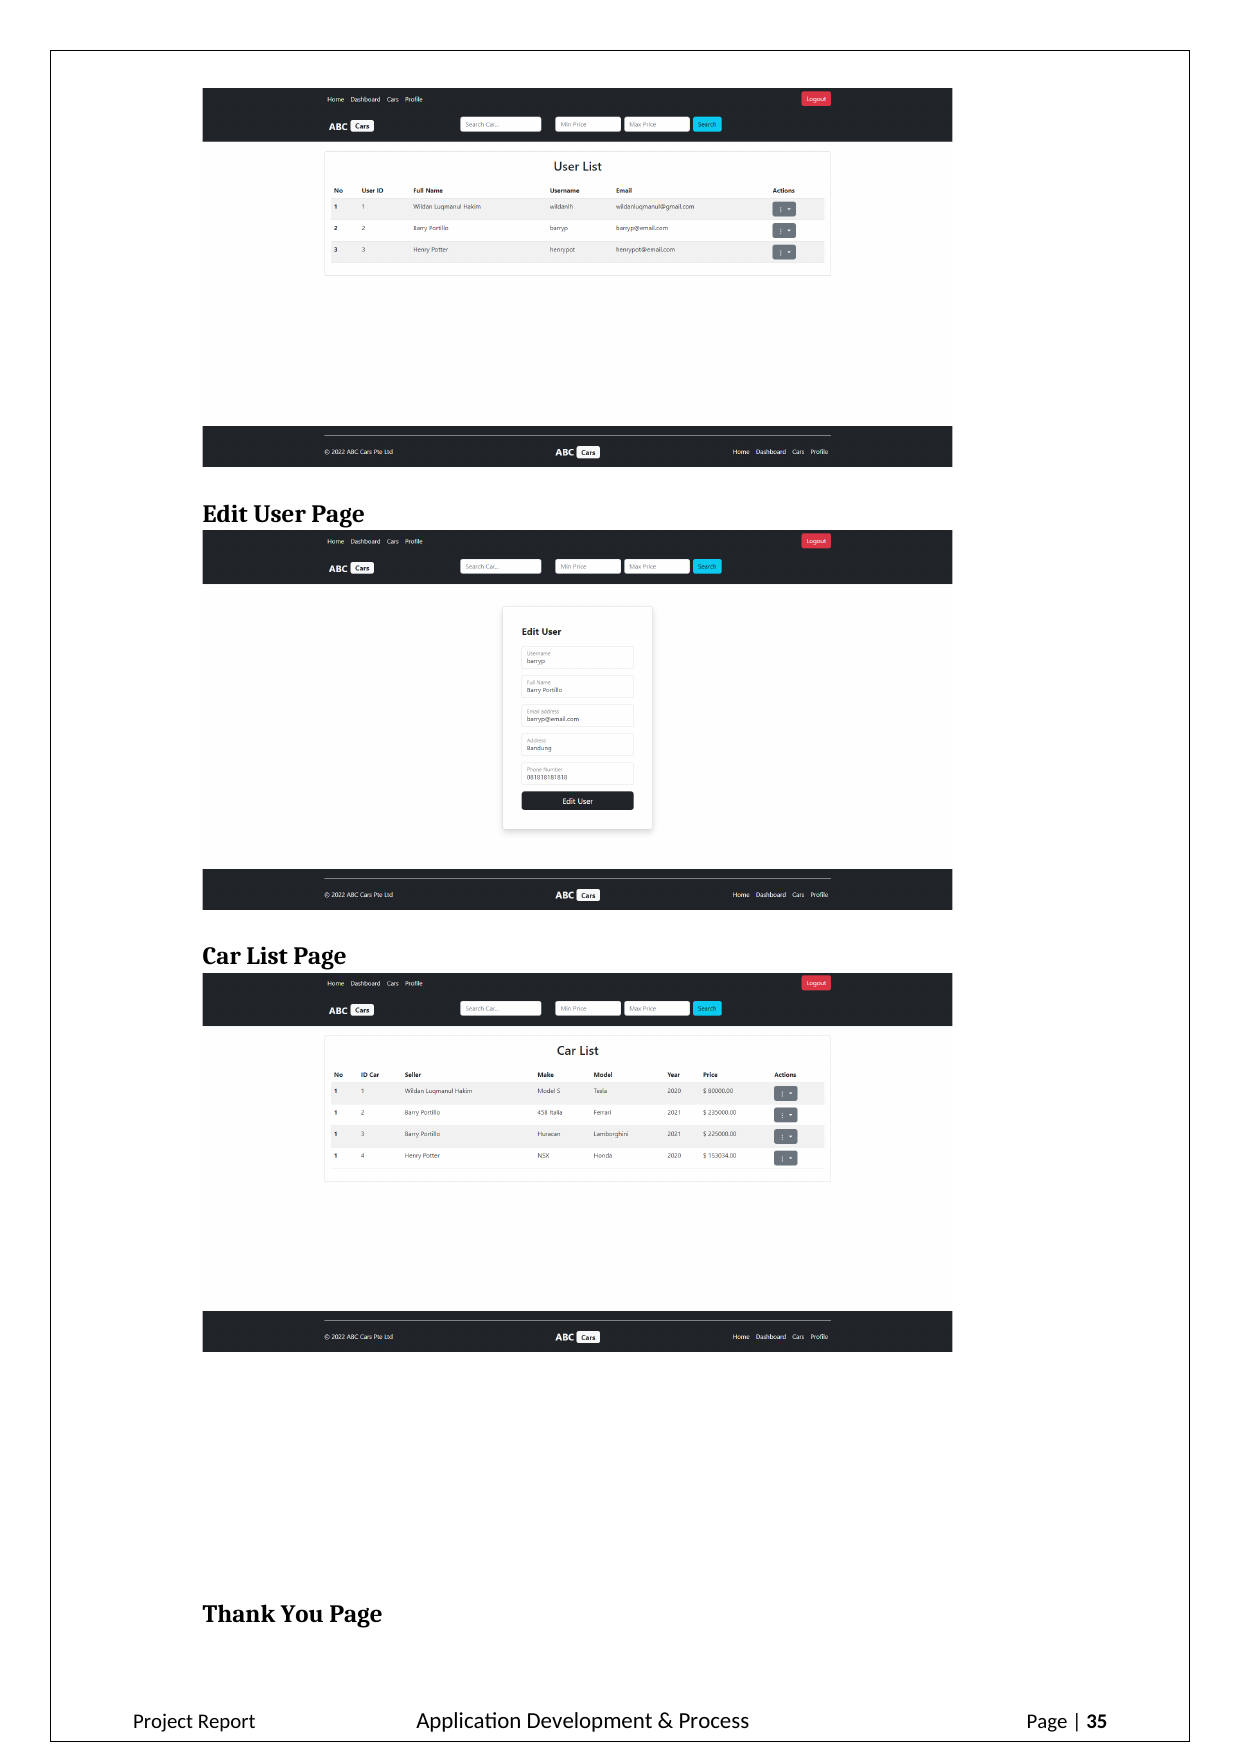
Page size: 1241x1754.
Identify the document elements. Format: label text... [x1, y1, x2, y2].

list Car List Page [202, 942, 1122, 971]
list Thank You Page [202, 1600, 1122, 1629]
list Edit User Page [202, 500, 1122, 529]
picture [202, 88, 953, 467]
picture [202, 530, 953, 910]
picture [202, 973, 953, 1352]
